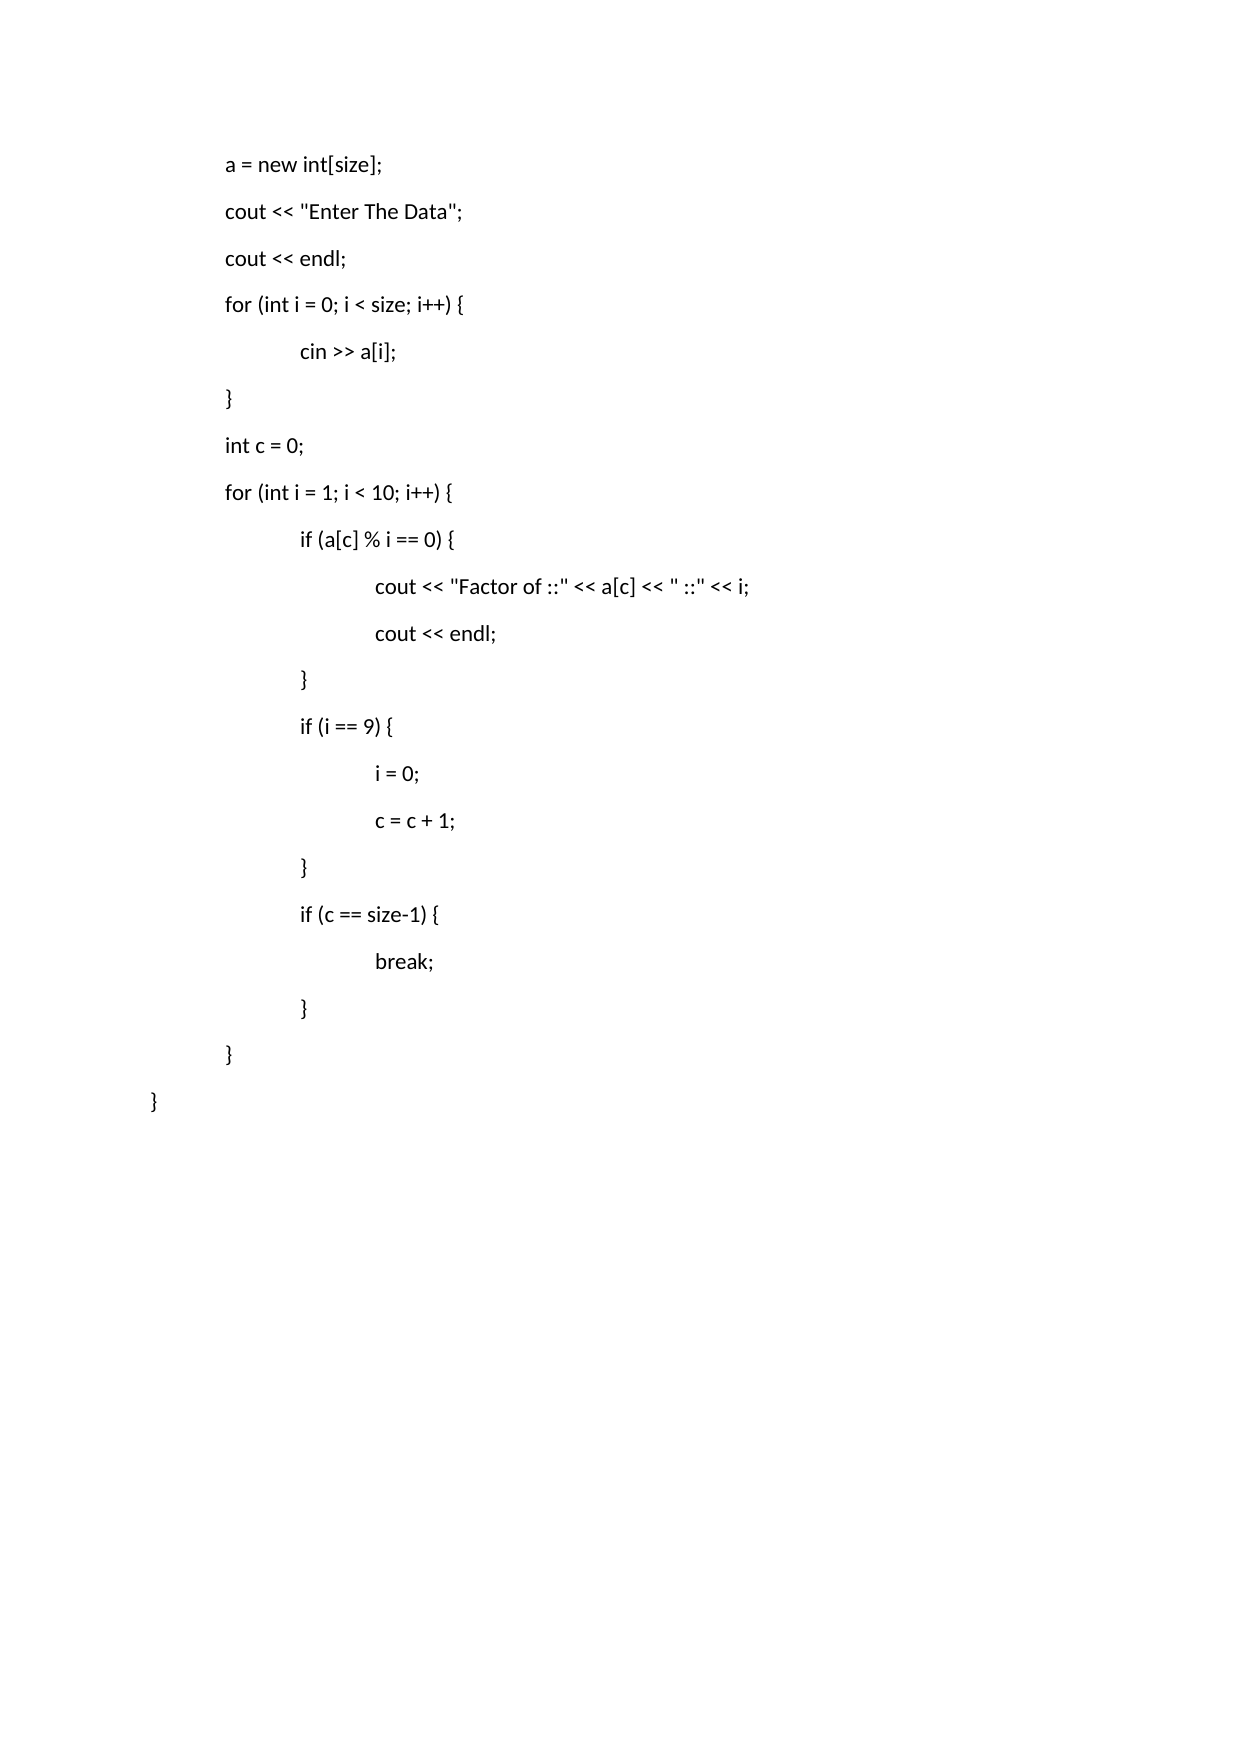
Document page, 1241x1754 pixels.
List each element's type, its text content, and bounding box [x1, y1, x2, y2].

text for (int i = 1; i < 10; i++) { [150, 478, 1090, 506]
text if (i == 9) { [150, 712, 1090, 741]
text } [150, 853, 1090, 881]
text a = new int[size]; [150, 150, 1090, 178]
text c = c + 1; [150, 806, 1090, 834]
text } [150, 384, 1090, 412]
text } [150, 1041, 1090, 1069]
text if (c == size-1) { [150, 900, 1090, 928]
text } [150, 1087, 1090, 1116]
text for (int i = 0; i < size; i++) { [150, 291, 1090, 319]
text cin >> a[i]; [150, 337, 1090, 366]
text if (a[c] % i == 0) { [150, 525, 1090, 553]
text break; [150, 947, 1090, 975]
text } [150, 994, 1090, 1022]
text cout << "Factor of ::" << a[c] << " ::" << i; [150, 572, 1090, 600]
text int c = 0; [150, 431, 1090, 459]
text cout << "Enter The Data"; [150, 197, 1090, 225]
text cout << endl; [150, 244, 1090, 272]
text } [150, 666, 1090, 694]
text i = 0; [150, 759, 1090, 787]
text cout << endl; [150, 619, 1090, 647]
